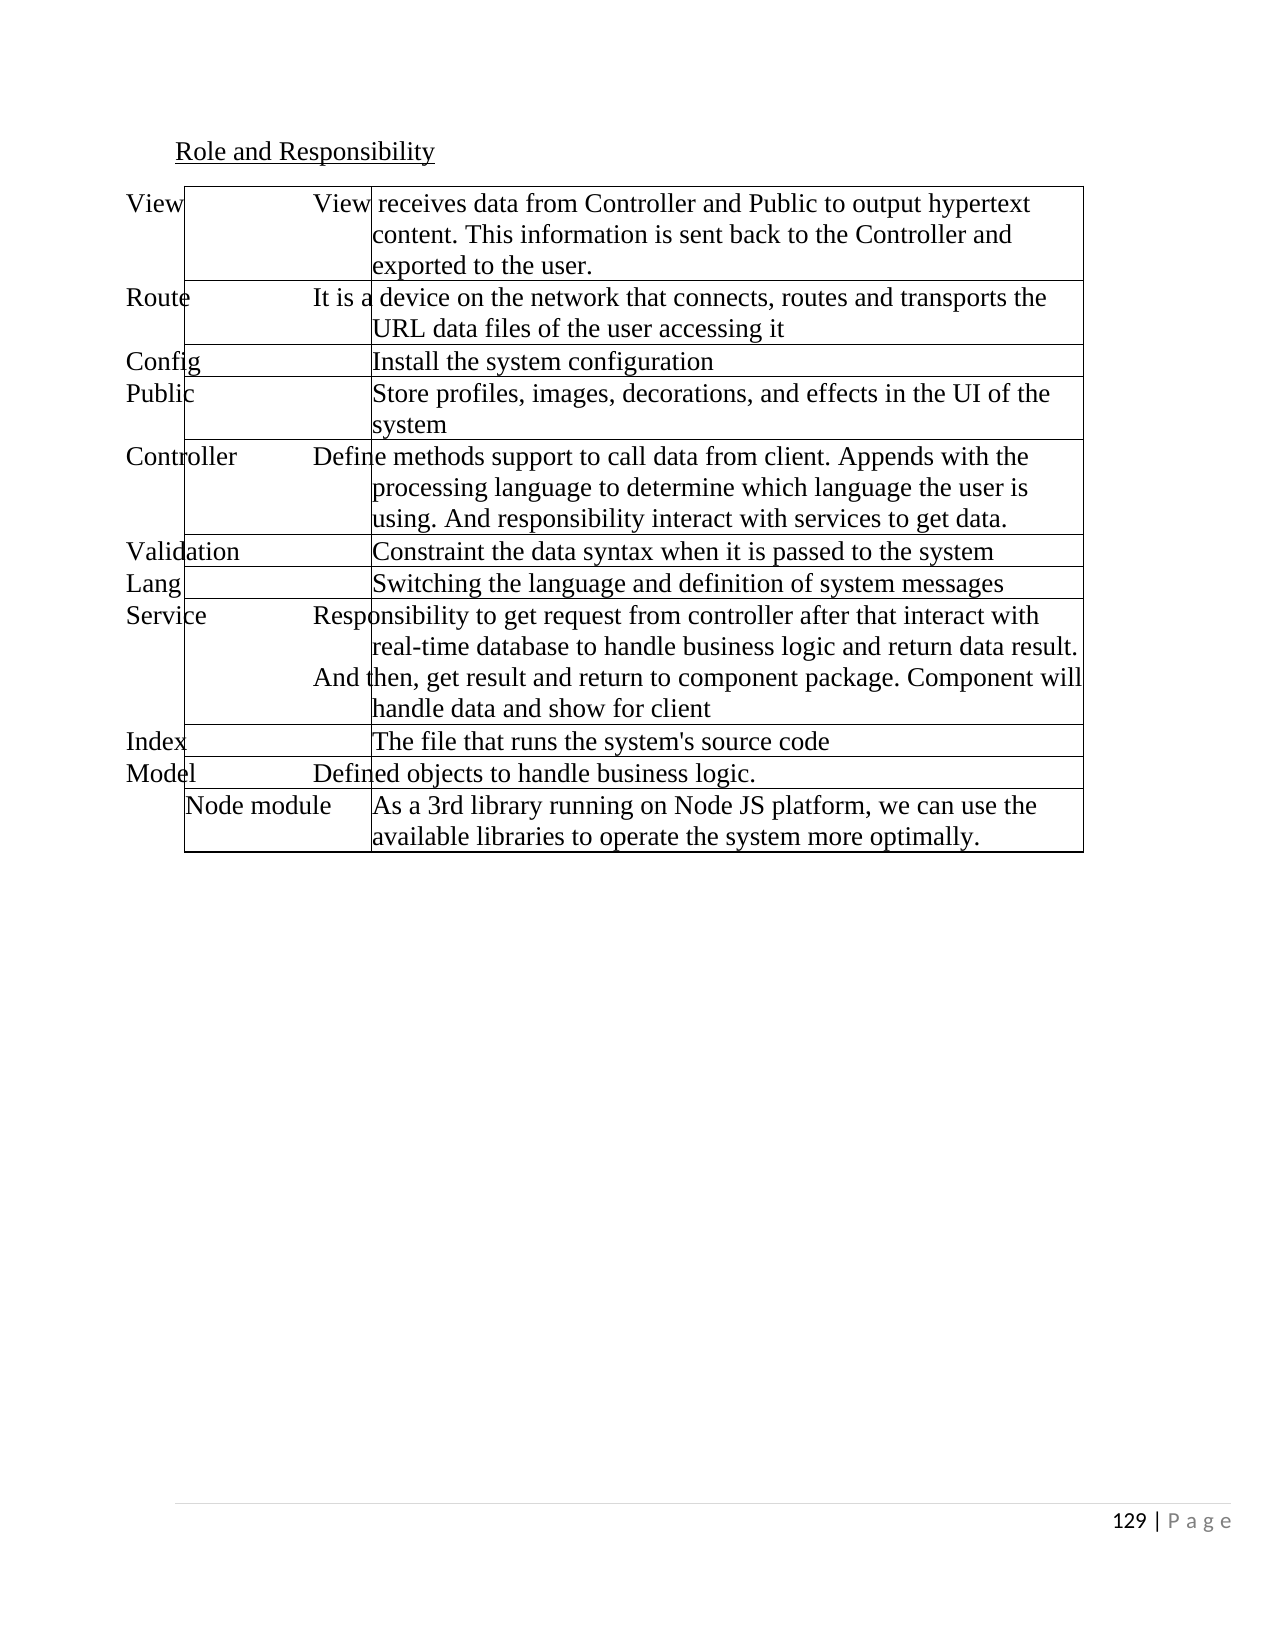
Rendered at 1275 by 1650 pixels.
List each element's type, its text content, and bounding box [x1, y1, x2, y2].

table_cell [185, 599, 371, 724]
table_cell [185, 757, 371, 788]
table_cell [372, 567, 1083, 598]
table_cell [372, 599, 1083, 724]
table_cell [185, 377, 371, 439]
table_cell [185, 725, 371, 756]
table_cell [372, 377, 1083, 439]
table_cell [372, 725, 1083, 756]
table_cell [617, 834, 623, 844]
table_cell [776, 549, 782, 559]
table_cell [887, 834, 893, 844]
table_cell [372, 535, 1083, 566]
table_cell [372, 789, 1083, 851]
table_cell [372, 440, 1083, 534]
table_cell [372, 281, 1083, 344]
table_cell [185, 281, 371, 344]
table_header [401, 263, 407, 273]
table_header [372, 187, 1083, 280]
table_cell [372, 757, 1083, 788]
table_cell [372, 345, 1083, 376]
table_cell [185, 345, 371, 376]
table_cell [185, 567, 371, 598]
text Role and Responsibility [175, 135, 1231, 167]
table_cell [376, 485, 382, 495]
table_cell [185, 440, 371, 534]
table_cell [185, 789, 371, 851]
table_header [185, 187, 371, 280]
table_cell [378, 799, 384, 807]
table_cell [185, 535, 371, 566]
